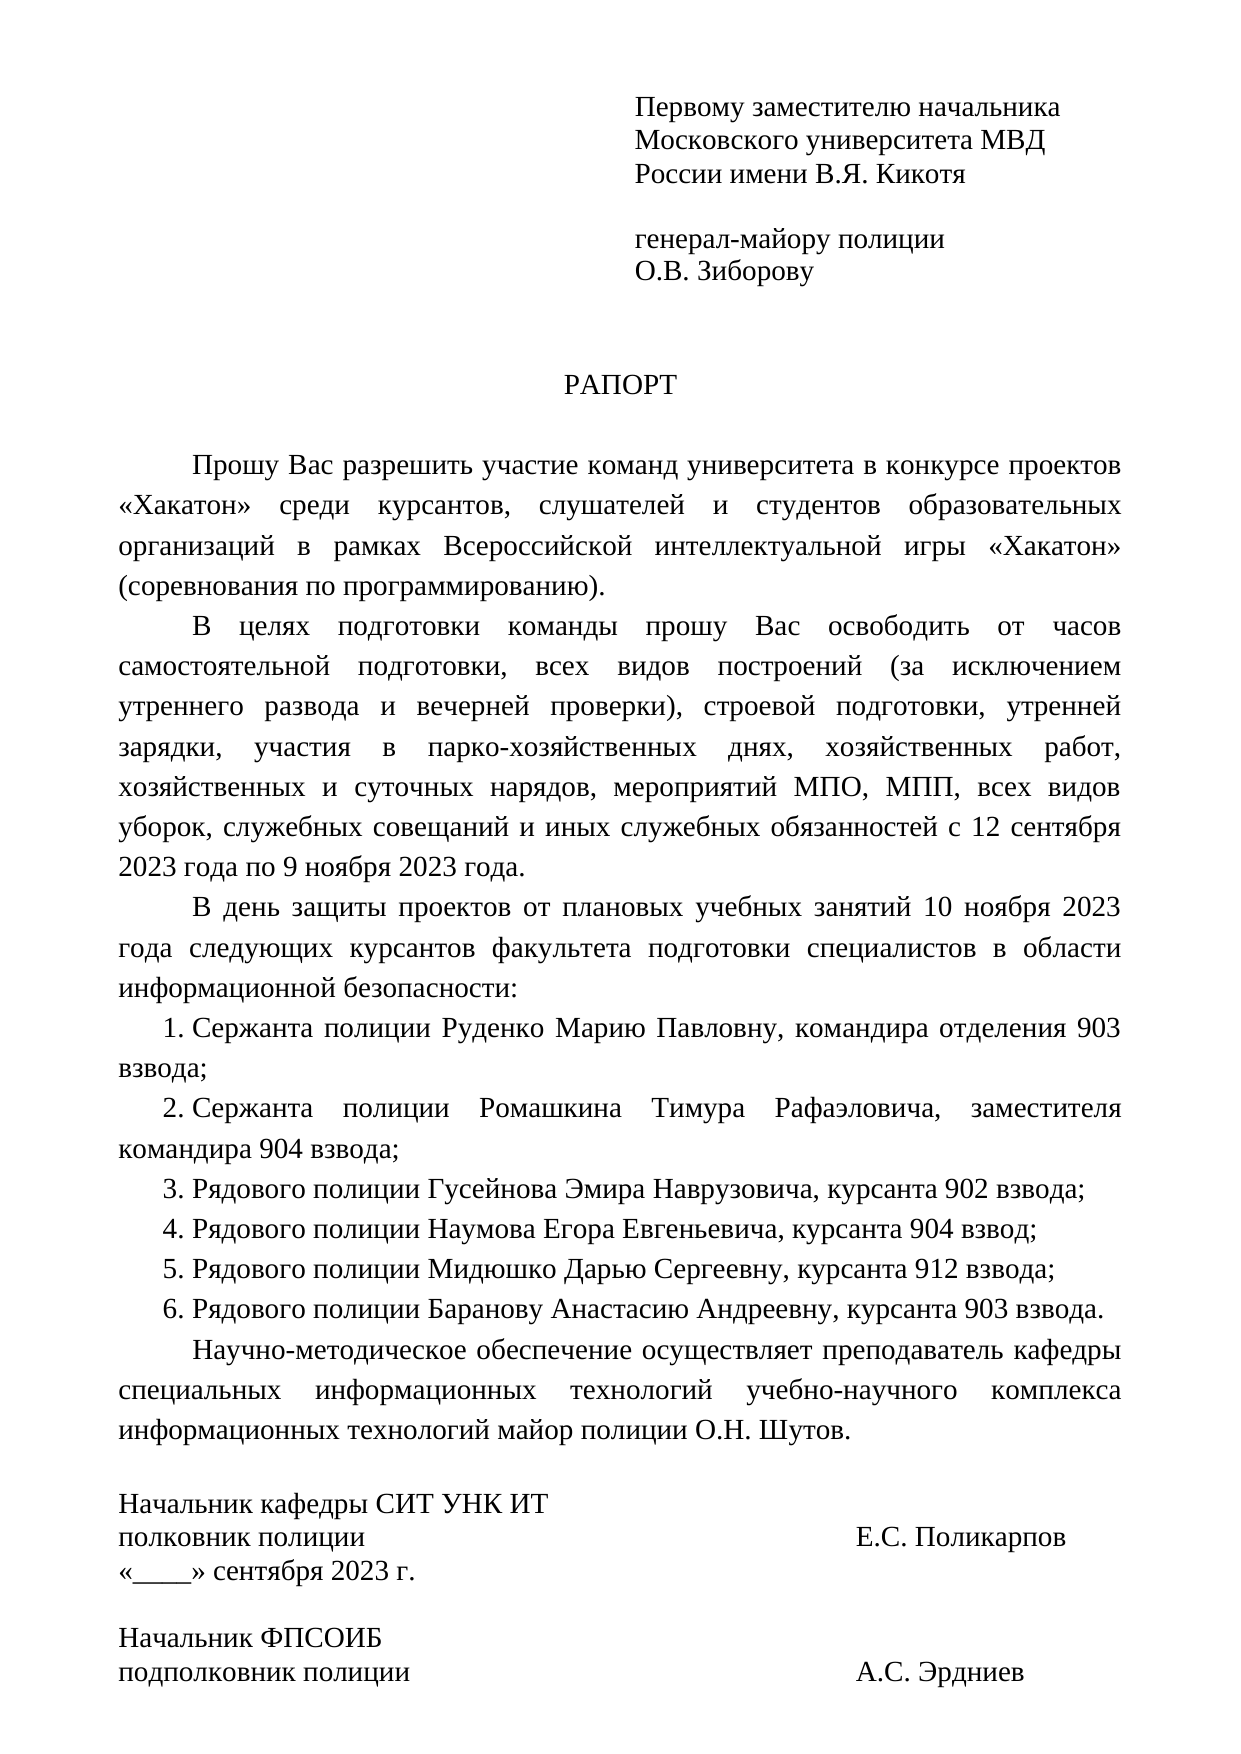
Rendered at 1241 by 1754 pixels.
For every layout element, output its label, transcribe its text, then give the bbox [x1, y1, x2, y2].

list Научно-методическое обеспечение осуществляет преподаватель кафедры специальных информационных технологий учебно-научного комплекса информационных технологий майор полиции О.Н. Шутов. [118, 1332, 1122, 1446]
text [118, 1553, 1122, 1587]
text подполковник полиции А.С. Эрдниев [118, 1654, 1122, 1687]
text Прошу Вас разрешить участие команд университета в конкурсе проектов «Хакатон» среди курсантов, слушателей и студентов образовательных организаций в рамках Всероссийской интеллектуальной игры «Хакатон» (соревнования по программированию). [118, 447, 1122, 601]
text Начальник ФПСОИБ [118, 1620, 1122, 1654]
text В день защиты проектов от плановых учебных занятий 10 ноября 2023 года следующих курсантов факультета подготовки специалистов в области информационной безопасности: [118, 889, 1122, 1003]
list Рядового полиции Баранову Анастасию Андреевну, курсанта 903 взвода. [118, 1292, 1122, 1325]
text Первому заместителю начальника Московского университета МВД России имени В.Я. Кикотя [634, 89, 1122, 189]
list Сержанта полиции Ромашкина Тимура Рафаэловича, заместителя командира 904 взвода; [118, 1091, 1122, 1164]
text В целях подготовки команды прошу Вас освободить от часов самостоятельной подготовки, всех видов построений (за исключением утреннего развода и вечерней проверки), строевой подготовки, утренней зарядки, участия в парко-хозяйственных днях, хозяйственных работ, хозяйственных и суточных нарядов, мероприятий МПО, МПП, всех видов уборок, служебных совещаний и иных служебных обязанностей с 12 сентября 2023 года по 9 ноября 2023 года. [118, 608, 1122, 883]
list Рядового полиции Наумова Егора Евгеньевича, курсанта 904 взвод; [118, 1211, 1122, 1245]
text РАПОРТ [118, 367, 1122, 400]
list Рядового полиции Мидюшко Дарью Сергеевну, курсанта 912 взвода; [118, 1251, 1122, 1285]
text Начальник кафедры СИТ УНК ИТ [118, 1486, 1122, 1519]
list Сержанта полиции Руденко Марию Павловну, командира отделения 903 взвода; [118, 1010, 1122, 1084]
text генерал-майору полиции [561, 223, 1122, 254]
text О.В. Зиборову [561, 254, 1122, 286]
list Рядового полиции Гусейнова Эмира Наврузовича, курсанта 902 взвода; [118, 1171, 1122, 1204]
text полковник полиции Е.С. Поликарпов [118, 1519, 1122, 1553]
